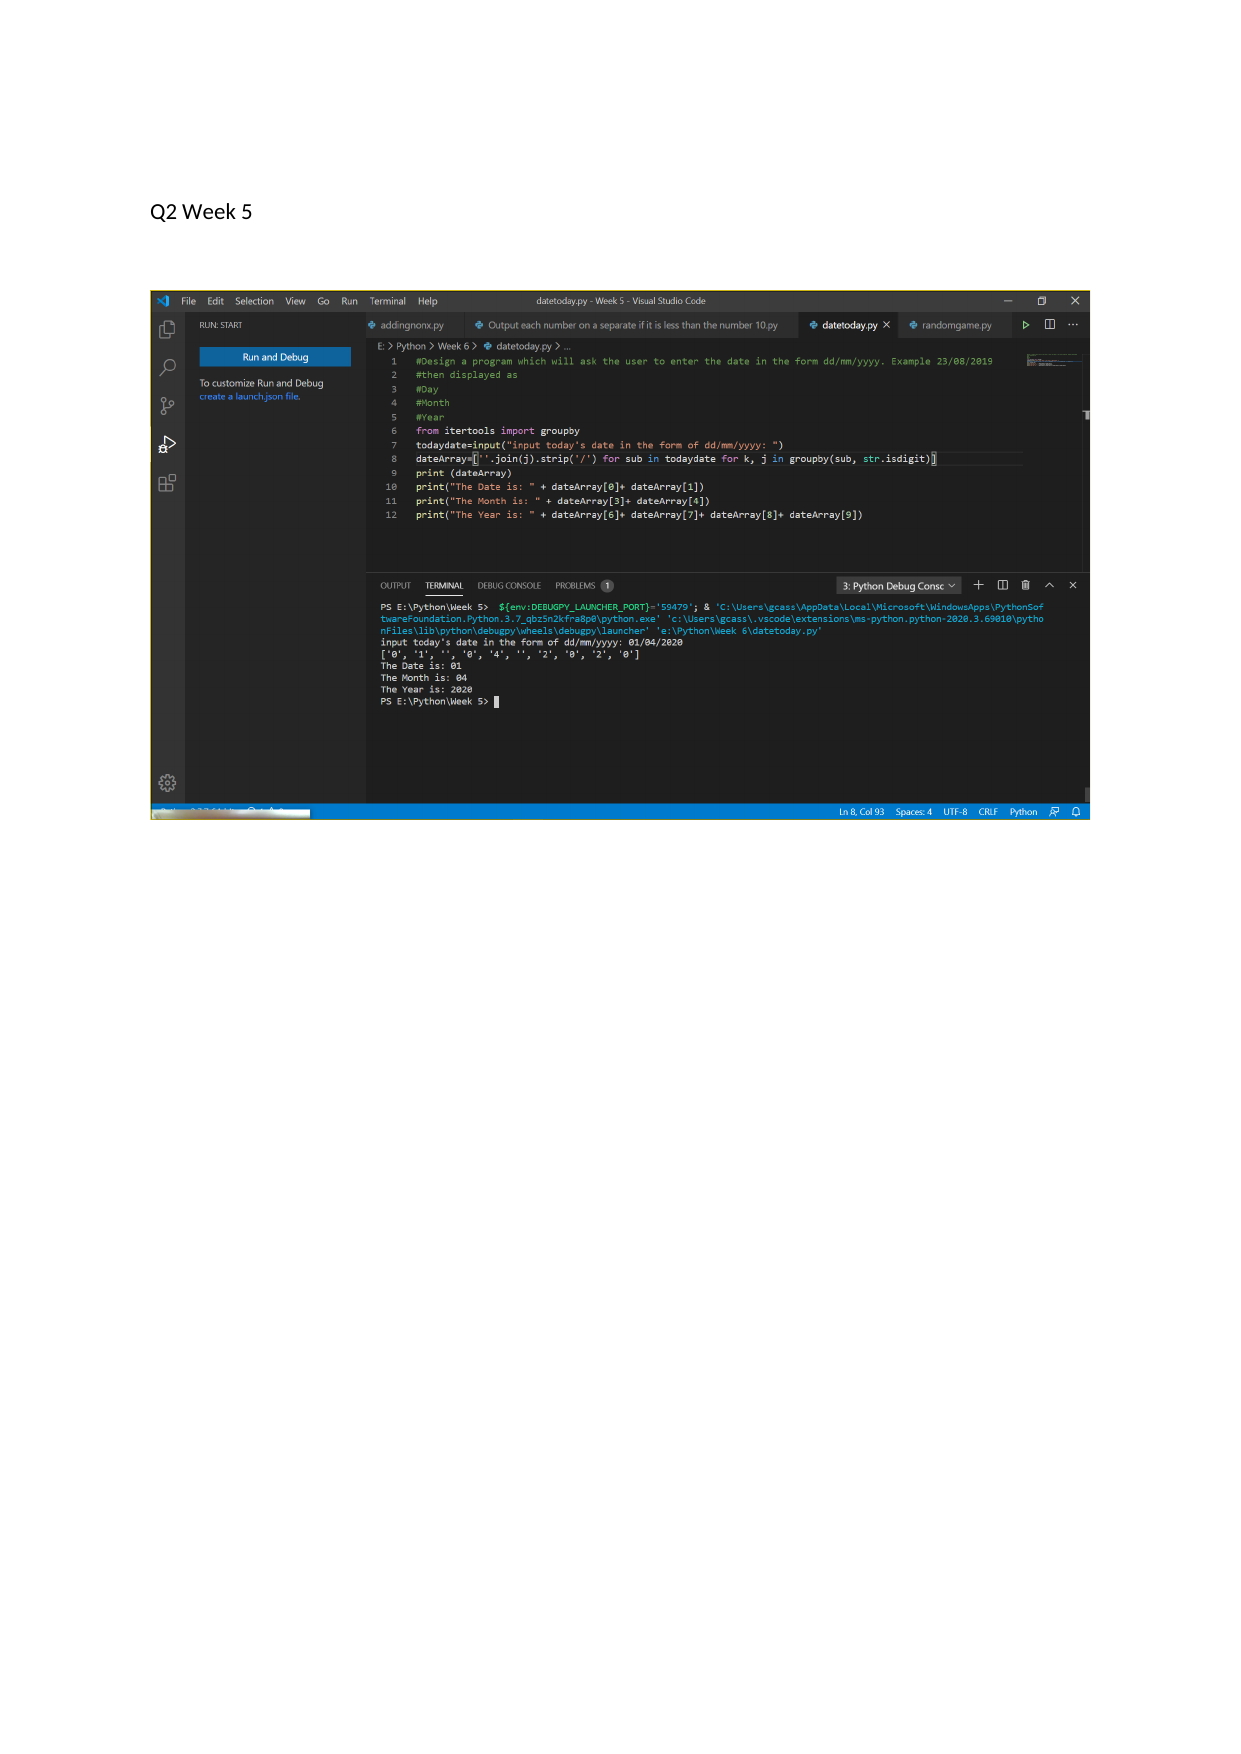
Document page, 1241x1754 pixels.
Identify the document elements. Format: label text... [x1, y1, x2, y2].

text Q2 Week 5 [150, 197, 1090, 225]
picture [150, 290, 1091, 820]
